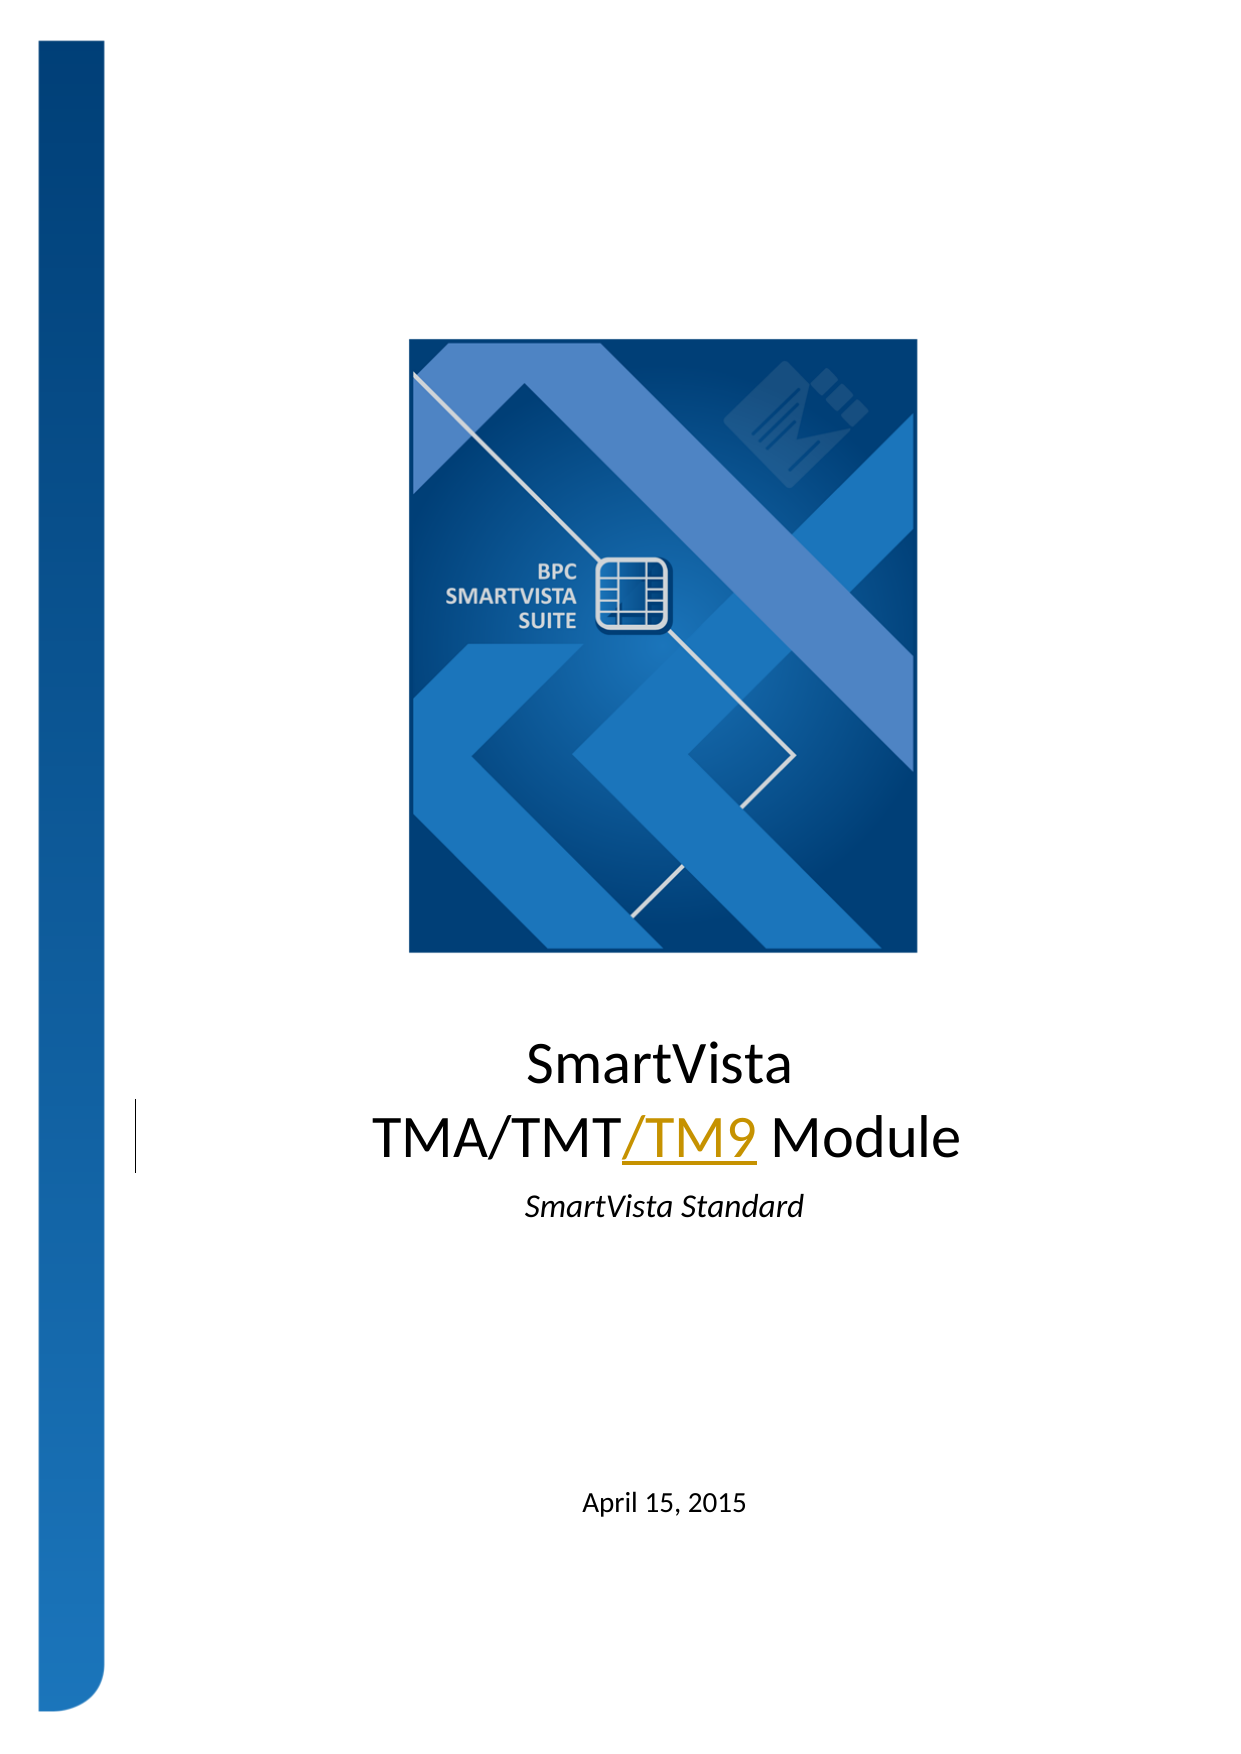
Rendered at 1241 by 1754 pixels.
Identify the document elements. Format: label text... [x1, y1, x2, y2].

text April 15, 2015 [239, 1484, 1090, 1520]
text SmartVista Standard [239, 1185, 1090, 1226]
title SmartVista TMA/TMT Module [209, 1025, 1124, 1172]
picture [0, 0, 1240, 1753]
